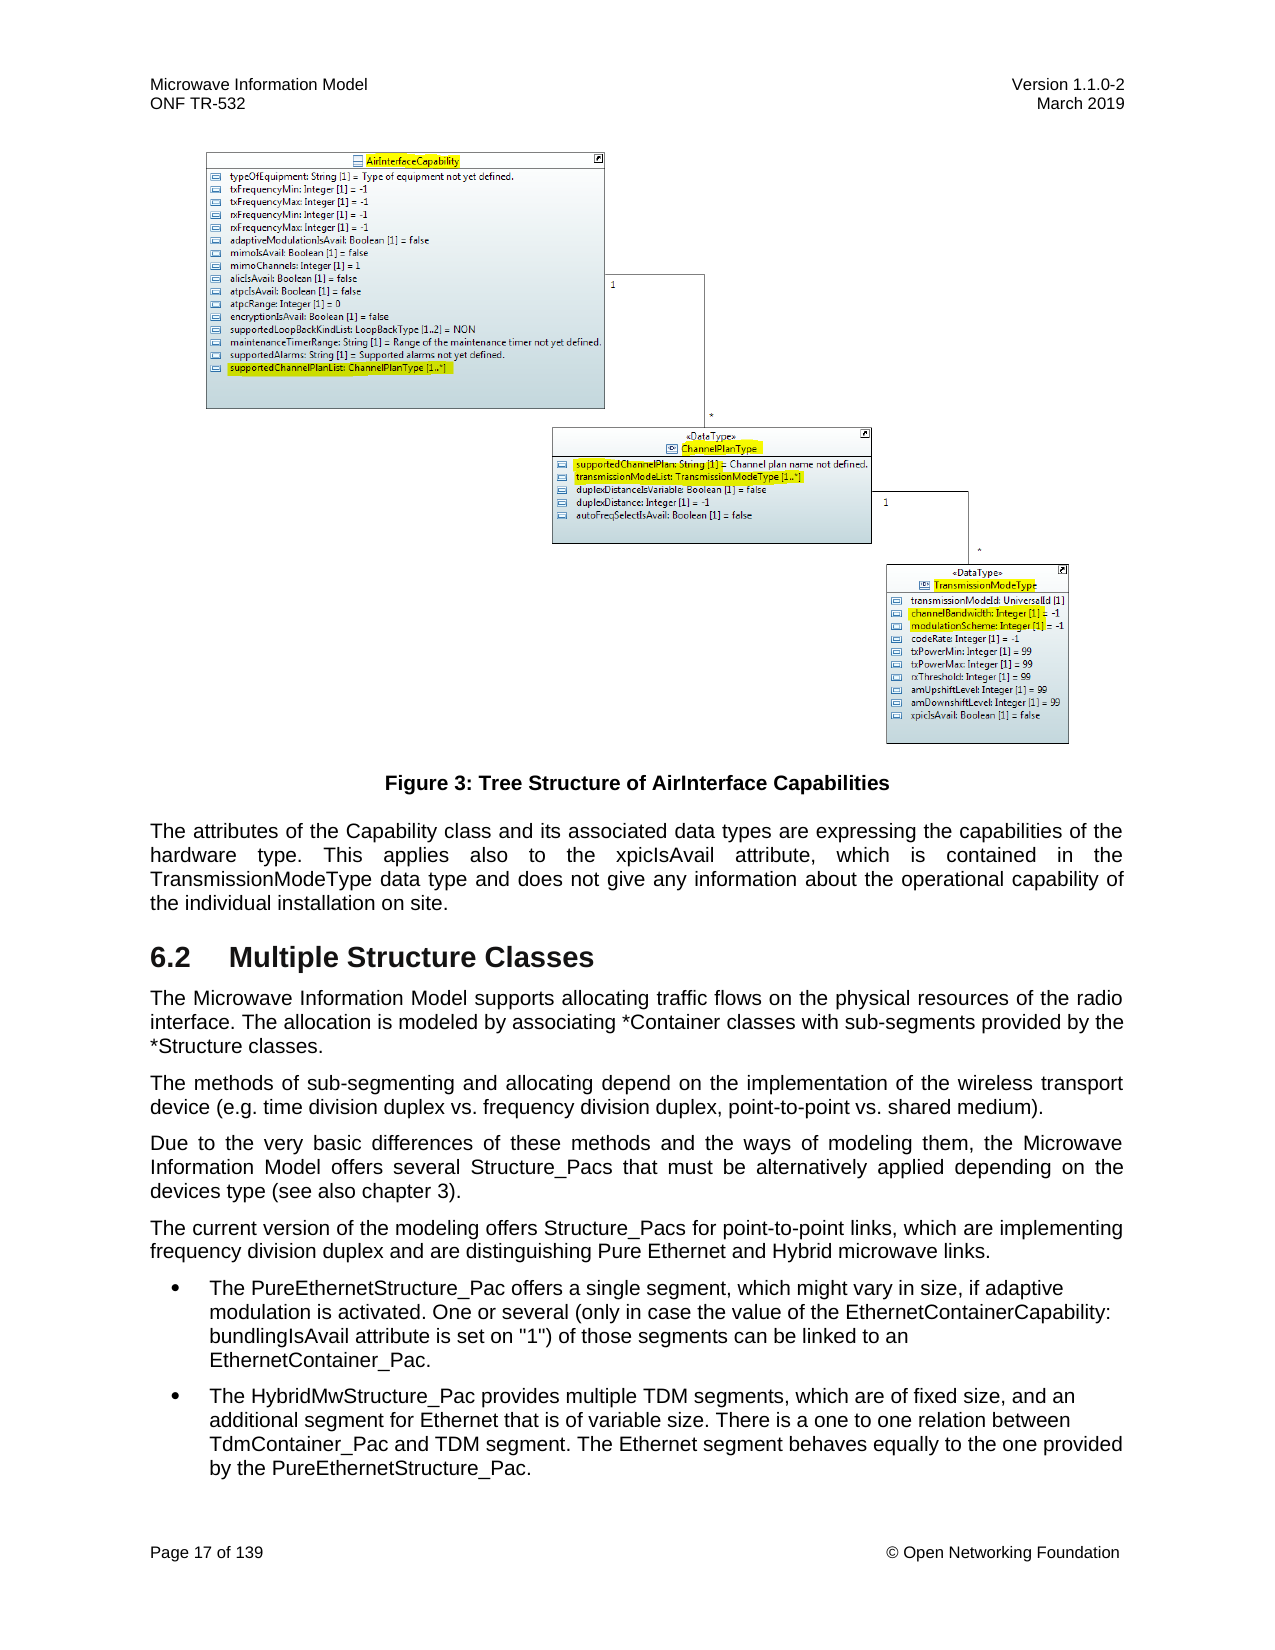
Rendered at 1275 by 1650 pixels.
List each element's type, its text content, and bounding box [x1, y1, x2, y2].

list The PureEthernetStructure_Pac offers a single segment, which might vary in size, if adaptive modulation is activated. One or several (only in case the value of the EthernetContainerCapability: bundlingIsAvail attribute is set on "1") of those segments can be linked to an EthernetContainer_Pac. [172, 1276, 1125, 1372]
text The current version of the modeling offers Structure_Pacs for point-to-point links, which are implementing frequency division duplex and are distinguishing Pure Ethernet and Hybrid microwave links. [150, 1215, 1125, 1263]
text Due to the very basic differences of these methods and the ways of modeling them, the Microwave Information Model offers several Structure_Pacs that must be alternatively applied depending on the devices type (see also chapter 3). [150, 1131, 1125, 1203]
text The methods of sub-segmenting and allocating depend on the implementation of the wireless transport device (e.g. time division duplex vs. frequency division duplex, point-to-point vs. shared medium). [150, 1071, 1125, 1118]
list The HybridMwStructure_Pac provides multiple TDM segments, which are of fixed size, and an additional segment for Ethernet that is of variable size. There is a one to one relation between TdmContainer_Pac and TDM segment. The Ethernet segment behaves equally to the one provided by the PureEthernetStructure_Pac. [172, 1384, 1125, 1480]
text Figure 3: Tree Structure of AirInterface Capabilities [150, 770, 1125, 794]
text The Microwave Information Model supports allocating traffic flows on the physical resources of the radio interface. The allocation is modeled by associating *Container classes with sub-segments provided by the *Structure classes. [150, 986, 1125, 1058]
picture [202, 150, 1073, 746]
subtitle Multiple Structure Classes [150, 940, 1125, 974]
text The attributes of the Capability class and its associated data types are expressing the capabilities of the hardware type. This applies also to the xpicIsAvail attribute, which is contained in the TransmissionModeType data type and does not give any information about the operational capability of the individual installation on site. [150, 819, 1125, 915]
